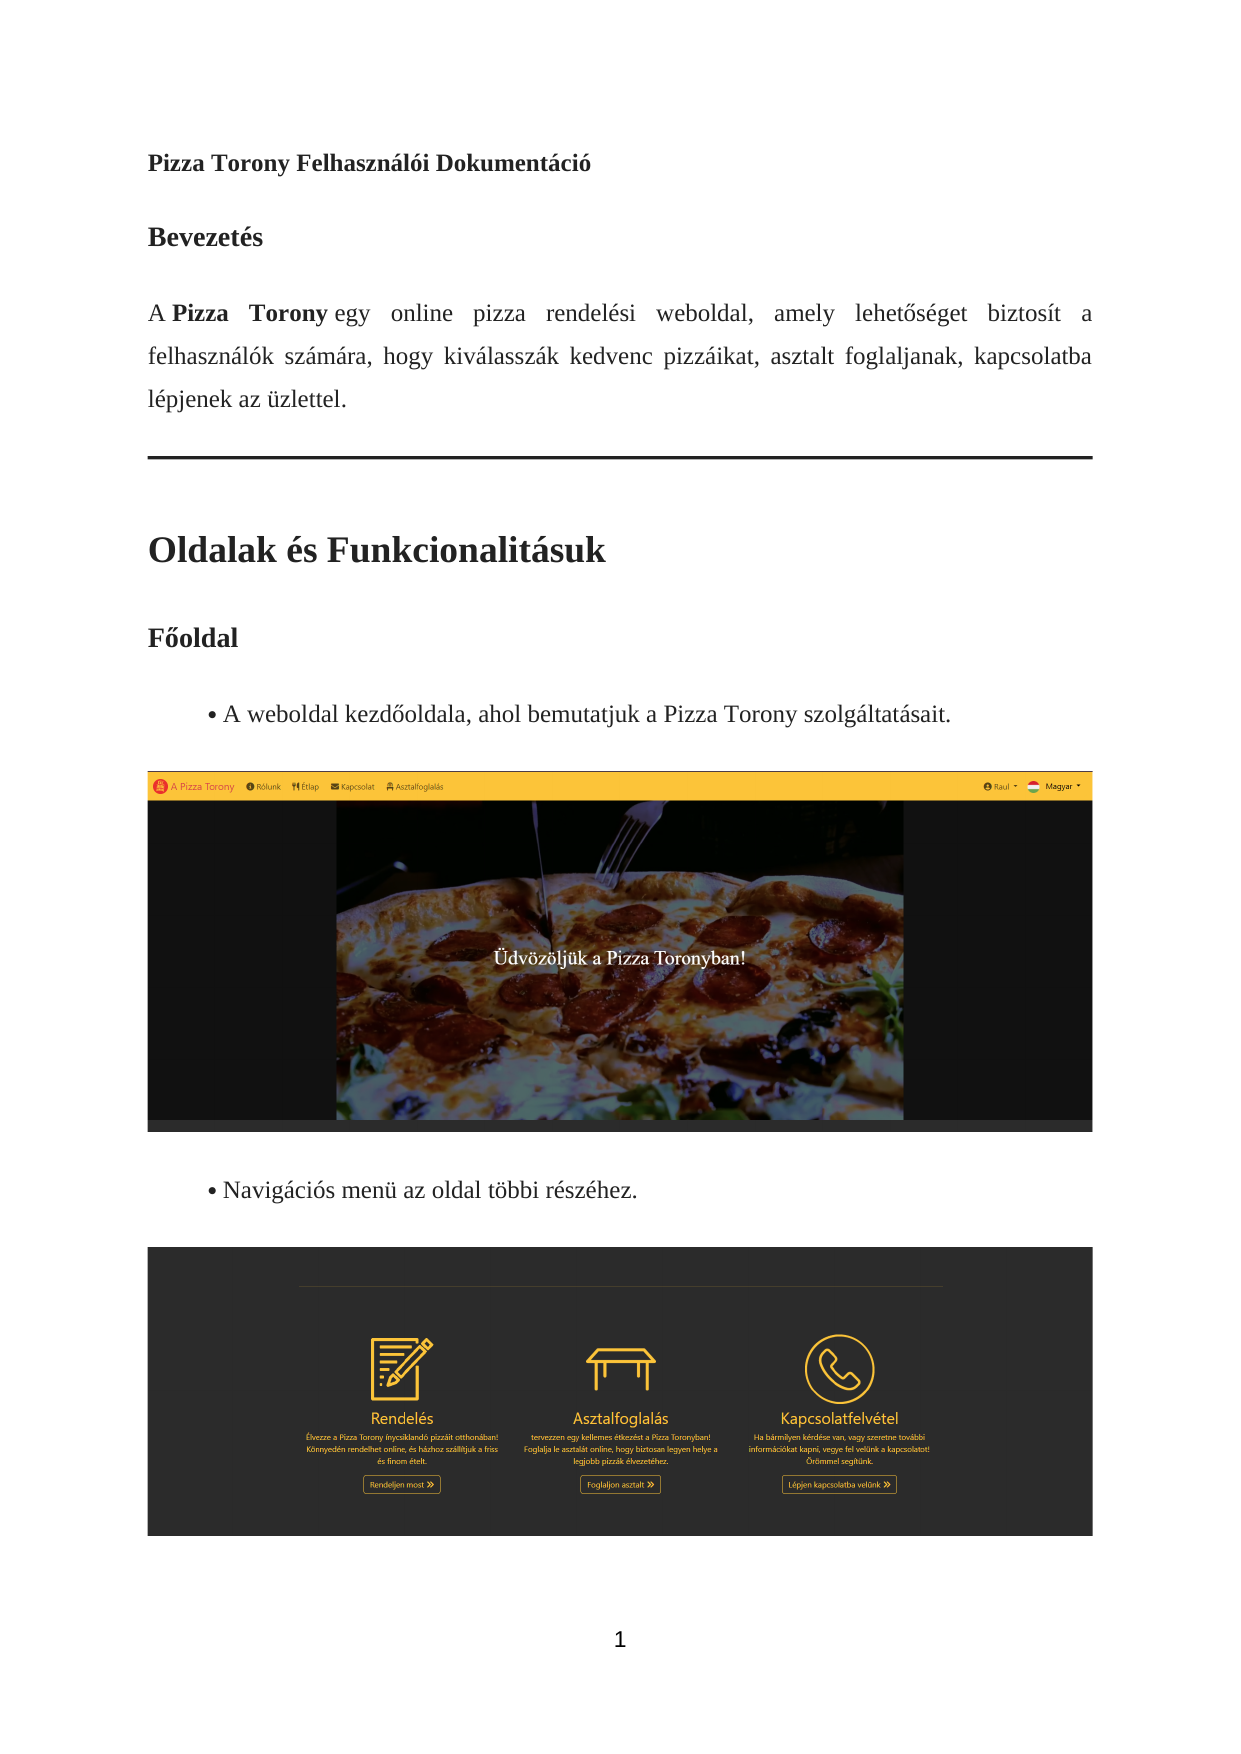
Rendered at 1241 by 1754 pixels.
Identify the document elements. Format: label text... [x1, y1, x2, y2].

picture [147, 771, 1093, 1132]
list A weboldal kezdőoldala, ahol bemutatjuk a Pizza Torony szolgáltatásait. [208, 699, 1093, 728]
list Navigációs menü az oldal többi részéhez. [208, 1175, 1093, 1203]
text Pizza Torony Felhasználói Dokumentáció [148, 148, 1093, 176]
picture [147, 1247, 1093, 1536]
text A Pizza Torony egy online pizza rendelési weboldal, amely lehetőséget biztosít a felhasználók számára, hogy kiválasszák kedvenc pizzáikat, asztalt foglaljanak, kapcsolatba lépjenek az üzlettel. [148, 298, 1093, 413]
text Oldalak és Funkcionalitásuk [148, 527, 1093, 570]
text Főoldal [148, 621, 1093, 653]
text Bevezetés [148, 220, 1093, 252]
